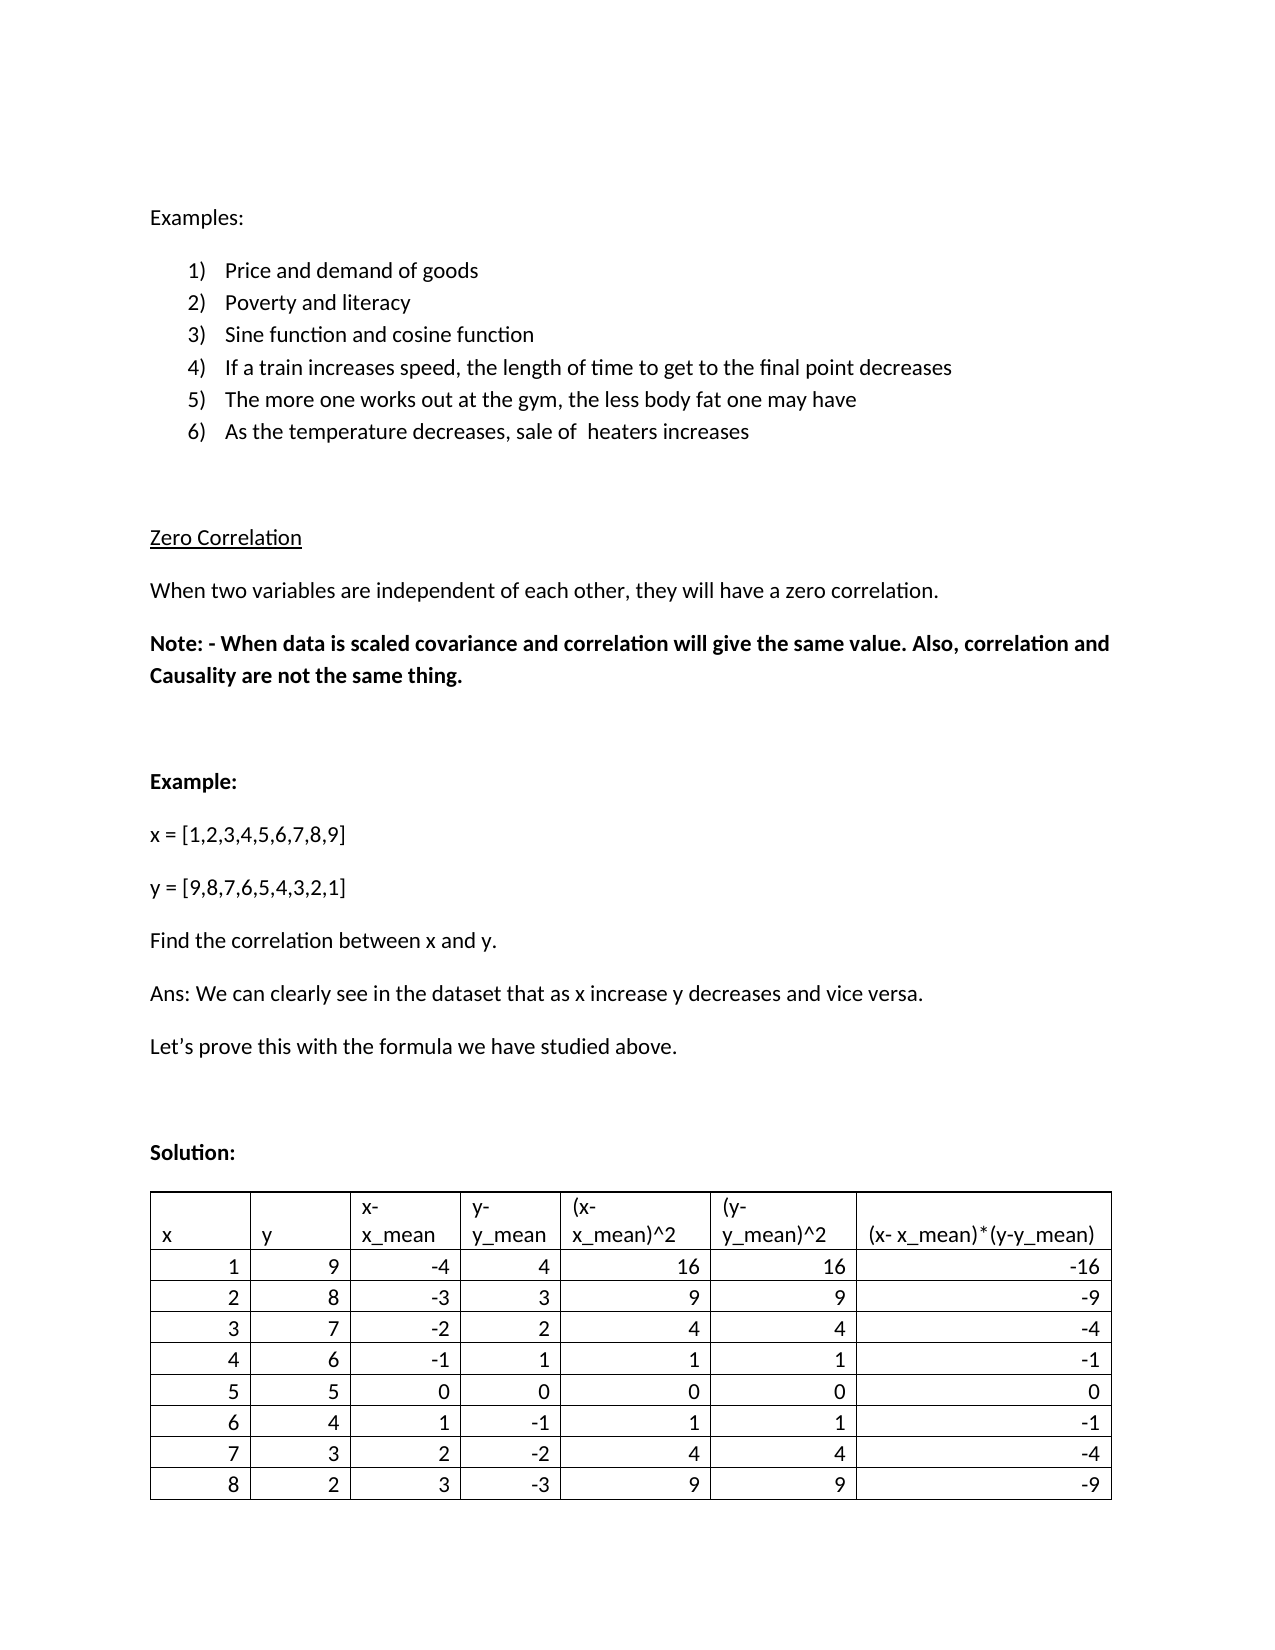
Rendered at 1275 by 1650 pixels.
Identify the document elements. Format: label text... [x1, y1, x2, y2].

table_cell 1 [561, 1343, 710, 1373]
table_header (x- x_mean)*(y-y_mean) [857, 1193, 1111, 1248]
text Example: [150, 767, 1125, 795]
table_cell 9 [711, 1468, 856, 1498]
list If a train increases speed, the length of time to get to the final point decreases [187, 353, 1125, 381]
table_cell -2 [351, 1312, 460, 1342]
table_cell 16 [561, 1250, 710, 1280]
table_cell 16 [711, 1250, 856, 1280]
table_cell 4 [711, 1437, 856, 1467]
list The more one works out at the gym, the less body fat one may have [187, 385, 1125, 413]
table_cell 5 [251, 1375, 350, 1405]
table_cell -9 [857, 1468, 1111, 1498]
table_cell 2 [461, 1312, 560, 1342]
table_cell 2 [151, 1281, 250, 1311]
text Examples: [150, 203, 1125, 231]
table_header y-y_mean [461, 1193, 560, 1248]
table_header (y-y_mean)^2 [711, 1193, 856, 1248]
list Sine function and cosine function [187, 320, 1125, 348]
table_cell -3 [461, 1468, 560, 1498]
table_cell -1 [351, 1343, 460, 1373]
table_cell 3 [251, 1437, 350, 1467]
text Zero Correlation [150, 523, 1125, 551]
table_cell 0 [351, 1375, 460, 1405]
table_cell 4 [561, 1312, 710, 1342]
table_cell -1 [857, 1343, 1111, 1373]
table_cell -4 [857, 1312, 1111, 1342]
table_header x- x_mean [351, 1193, 460, 1248]
table_cell 6 [151, 1406, 250, 1436]
list Price and demand of goods [187, 256, 1125, 284]
text y = [9,8,7,6,5,4,3,2,1] [150, 873, 1125, 901]
table_header y [251, 1193, 350, 1248]
text When two variables are independent of each other, they will have a zero correlation. [150, 576, 1125, 604]
table_cell 8 [151, 1468, 250, 1498]
table_header x [151, 1193, 250, 1248]
table_cell 9 [561, 1281, 710, 1311]
table_cell 4 [151, 1343, 250, 1373]
table_cell 4 [711, 1312, 856, 1342]
table_cell 9 [711, 1281, 856, 1311]
table_cell 9 [561, 1468, 710, 1498]
table_cell 3 [461, 1281, 560, 1311]
table_cell 1 [151, 1250, 250, 1280]
table_cell 1 [461, 1343, 560, 1373]
table_cell 0 [461, 1375, 560, 1405]
table_cell 0 [561, 1375, 710, 1405]
table_cell -1 [461, 1406, 560, 1436]
table_cell 1 [711, 1406, 856, 1436]
table_cell -9 [857, 1281, 1111, 1311]
text Note: - When data is scaled covariance and correlation will give the same value. Also, correlation and Causality are not the same thing. [150, 629, 1125, 689]
table_cell -4 [351, 1250, 460, 1280]
table_cell 1 [351, 1406, 460, 1436]
text Find the correlation between x and y. [150, 926, 1125, 954]
table_cell 7 [151, 1437, 250, 1467]
table_cell -4 [857, 1437, 1111, 1467]
table_cell -3 [351, 1281, 460, 1311]
table_cell 2 [351, 1437, 460, 1467]
table_cell 5 [151, 1375, 250, 1405]
table_header (x- x_mean)^2 [561, 1193, 710, 1248]
list Poverty and literacy [187, 288, 1125, 316]
table_cell 3 [151, 1312, 250, 1342]
table_cell 9 [251, 1250, 350, 1280]
table_cell 8 [251, 1281, 350, 1311]
table_cell -2 [461, 1437, 560, 1467]
text Let’s prove this with the formula we have studied above. [150, 1032, 1125, 1060]
table_cell 6 [251, 1343, 350, 1373]
table_cell 3 [351, 1468, 460, 1498]
text x = [1,2,3,4,5,6,7,8,9] [150, 820, 1125, 848]
table_cell 1 [561, 1406, 710, 1436]
table_cell 4 [461, 1250, 560, 1280]
text Ans: We can clearly see in the dataset that as x increase y decreases and vice versa. [150, 979, 1125, 1007]
table_cell 0 [857, 1375, 1111, 1405]
list As the temperature decreases, sale of heaters increases [187, 417, 1125, 445]
table_cell 1 [711, 1343, 856, 1373]
table_cell 4 [251, 1406, 350, 1436]
table_cell 7 [251, 1312, 350, 1342]
table_cell -16 [857, 1250, 1111, 1280]
table_cell 0 [711, 1375, 856, 1405]
table_cell 4 [561, 1437, 710, 1467]
text Solution: [150, 1138, 1125, 1166]
table_cell 2 [251, 1468, 350, 1498]
table_cell -1 [857, 1406, 1111, 1436]
